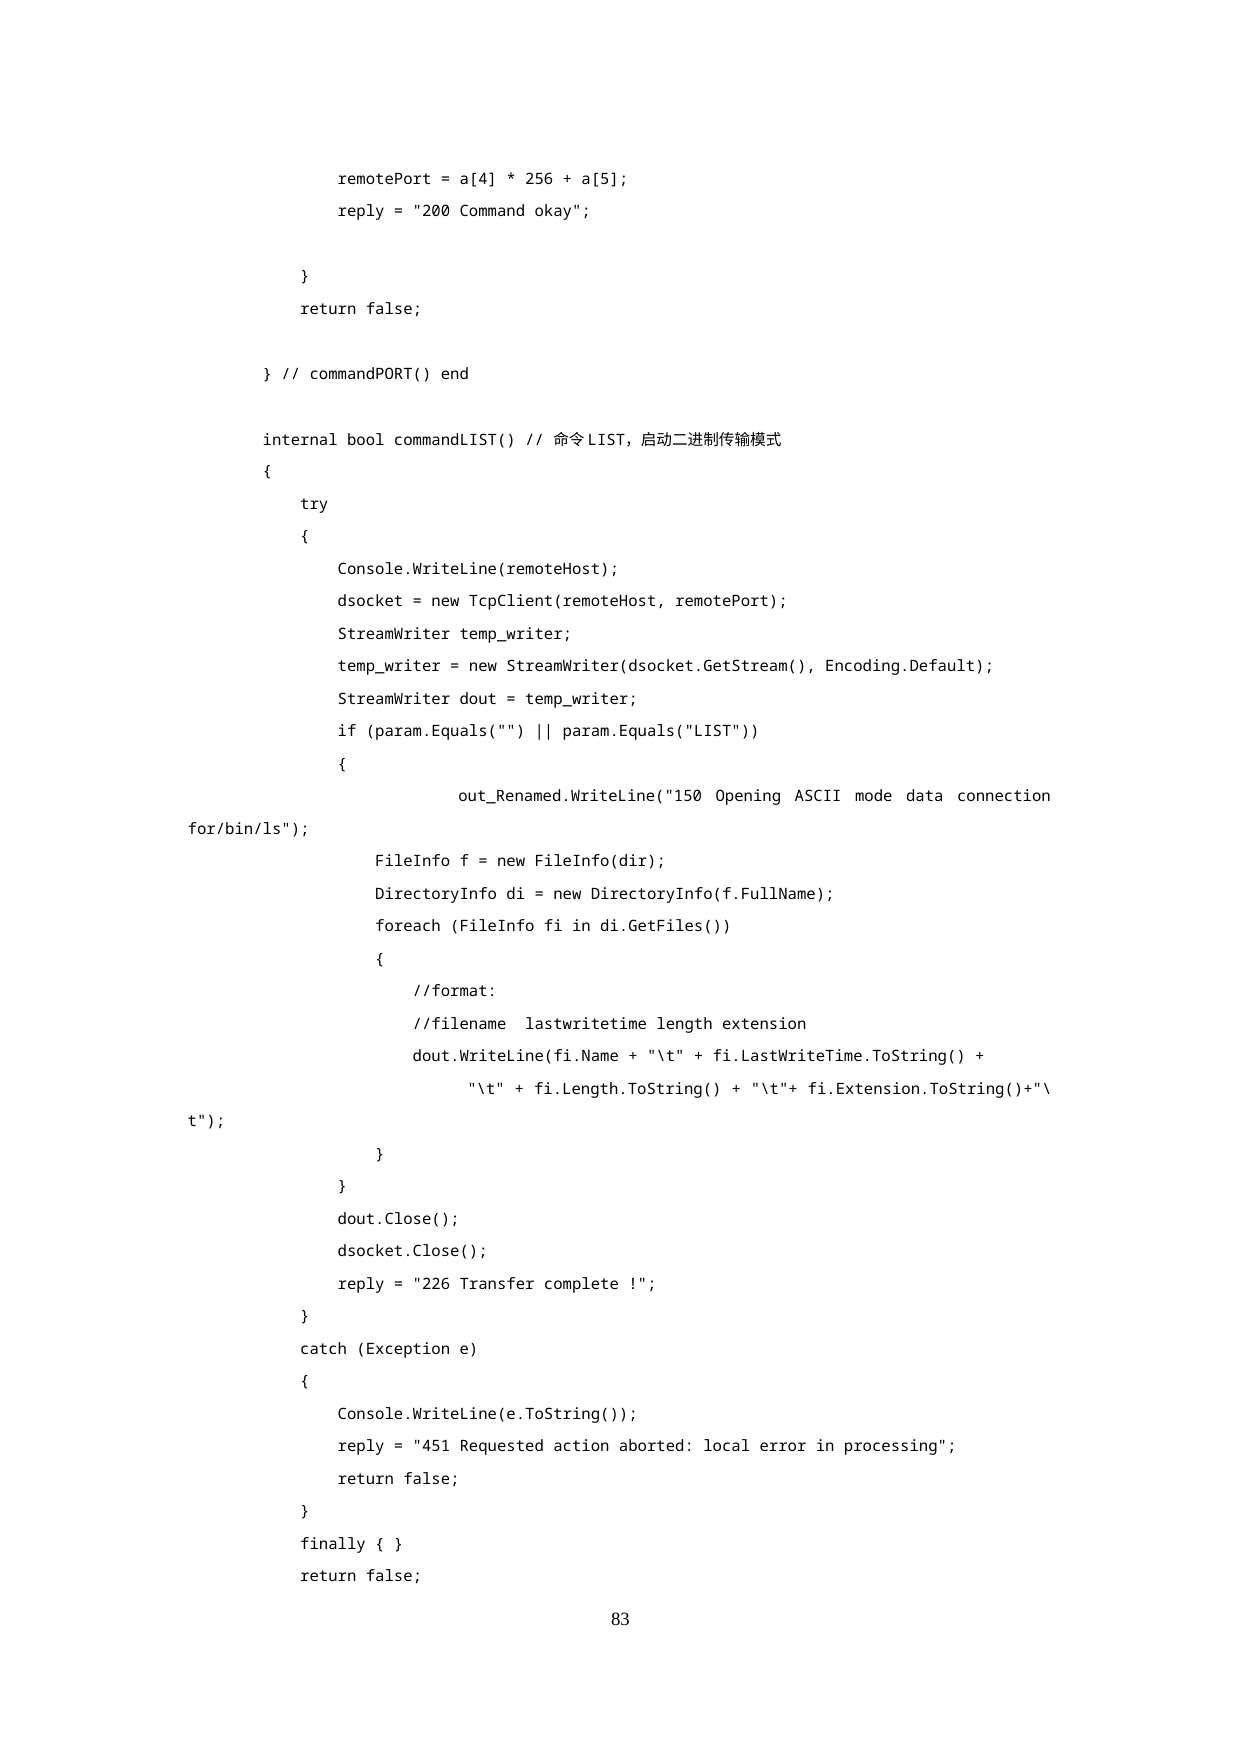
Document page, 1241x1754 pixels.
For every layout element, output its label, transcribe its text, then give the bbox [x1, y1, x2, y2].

text dsocket = new TcpClient(remoteHost, remotePort); [187, 584, 1053, 617]
text { [187, 1364, 1053, 1397]
text "\t" + fi.Length.ToString() + "\t"+ fi.Extension.ToString()+"\t"); [187, 1072, 1053, 1137]
text { [187, 519, 1053, 552]
text { [187, 942, 1053, 974]
text } [187, 1494, 1053, 1527]
text { [187, 454, 1053, 487]
text } [187, 1137, 1053, 1169]
text reply = "200 Command okay"; [187, 194, 1053, 227]
text reply = "451 Requested action aborted: local error in processing"; [187, 1429, 1053, 1462]
text finally { } [187, 1527, 1053, 1559]
text remotePort = a[4] * 256 + a[5]; [187, 162, 1053, 194]
text internal bool commandLIST() // 命令LIST，启动二进制传输模式 [187, 422, 1053, 454]
text return false; [187, 1462, 1053, 1494]
text reply = "226 Transfer complete !"; [187, 1267, 1053, 1299]
text } [187, 259, 1053, 292]
text } [187, 1299, 1053, 1332]
text if (param.Equals("") || param.Equals("LIST")) [187, 714, 1053, 747]
text { [187, 747, 1053, 779]
text Console.WriteLine(remoteHost); [187, 552, 1053, 584]
text return false; [187, 1559, 1053, 1592]
text try [187, 487, 1053, 519]
text StreamWriter dout = temp_writer; [187, 682, 1053, 714]
text Console.WriteLine(e.ToString()); [187, 1397, 1053, 1429]
text DirectoryInfo di = new DirectoryInfo(f.FullName); [187, 877, 1053, 909]
text dout.Close(); [187, 1202, 1053, 1234]
text dsocket.Close(); [187, 1234, 1053, 1267]
text //format: [187, 974, 1053, 1007]
text foreach (FileInfo fi in di.GetFiles()) [187, 909, 1053, 942]
text StreamWriter temp_writer; [187, 617, 1053, 649]
text } // commandPORT() end [187, 357, 1053, 389]
text dout.WriteLine(fi.Name + "\t" + fi.LastWriteTime.ToString() + [187, 1039, 1053, 1072]
text } [187, 1169, 1053, 1202]
text //filename lastwritetime length extension [187, 1007, 1053, 1039]
text temp_writer = new StreamWriter(dsocket.GetStream(), Encoding.Default); [187, 649, 1053, 682]
text out_Renamed.WriteLine("150 Opening ASCII mode data connection for/bin/ls"); [187, 779, 1053, 844]
text catch (Exception e) [187, 1332, 1053, 1364]
text FileInfo f = new FileInfo(dir); [187, 844, 1053, 877]
text return false; [187, 292, 1053, 324]
